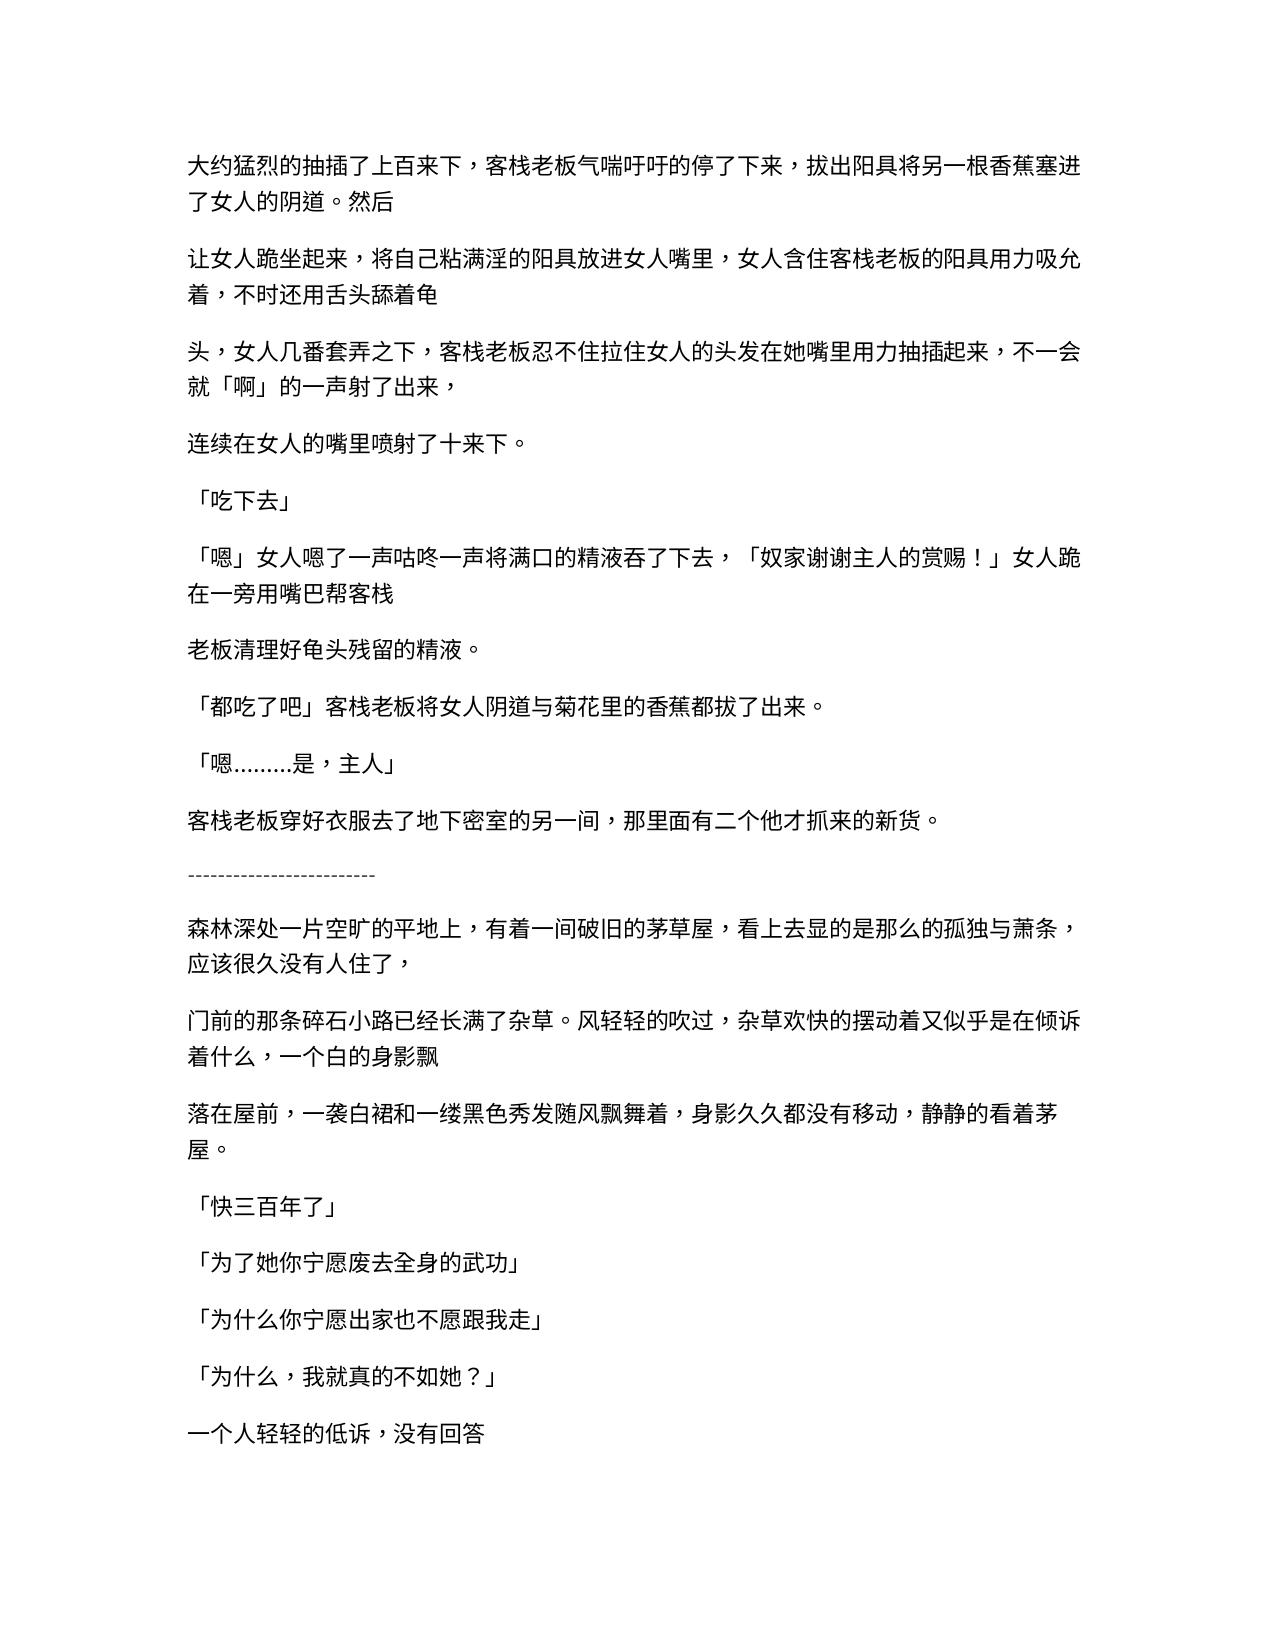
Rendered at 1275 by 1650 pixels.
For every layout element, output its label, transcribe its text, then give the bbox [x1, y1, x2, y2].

text 「嗯」女人嗯了一声咕咚一声将满口的精液吞了下去，「奴家谢谢主人的赏赐！」女人跪在一旁用嘴巴帮客栈 [187, 542, 1087, 609]
text 「为什么你宁愿出家也不愿跟我走」 [187, 1304, 1087, 1335]
text 一个人轻轻的低诉，没有回答 [187, 1418, 1087, 1449]
text 「都吃了吧」客栈老板将女人阴道与菊花里的香蕉都拔了出来。 [187, 691, 1087, 722]
text 「吃下去」 [187, 485, 1087, 516]
text 门前的那条碎石小路已经长满了杂草。风轻轻的吹过，杂草欢快的摆动着又似乎是在倾诉着什么，一个白的身影飘 [187, 1005, 1087, 1072]
text 「快三百年了」 [187, 1191, 1087, 1222]
text 「嗯………是，主人」 [187, 748, 1087, 779]
text ------------------------- [187, 861, 1087, 888]
text 头，女人几番套弄之下，客栈老板忍不住拉住女人的头发在她嘴里用力抽插起来，不一会就「啊」的一声射了出来， [187, 335, 1087, 403]
text 客栈老板穿好衣服去了地下密室的另一间，那里面有二个他才抓来的新货。 [187, 805, 1087, 836]
text 「为了她你宁愿废去全身的武功」 [187, 1247, 1087, 1279]
text 连续在女人的嘴里喷射了十来下。 [187, 428, 1087, 459]
text 落在屋前，一袭白裙和一缕黑色秀发随风飘舞着，身影久久都没有移动，静静的看着茅屋。 [187, 1098, 1087, 1165]
text 让女人跪坐起来，将自己粘满淫的阳具放进女人嘴里，女人含住客栈老板的阳具用力吸允着，不时还用舌头舔着龟 [187, 243, 1087, 310]
text 「为什么，我就真的不如她？」 [187, 1361, 1087, 1392]
text 老板清理好龟头残留的精液。 [187, 634, 1087, 666]
text 森林深处一片空旷的平地上，有着一间破旧的茅草屋，看上去显的是那么的孤独与萧条，应该很久没有人住了， [187, 912, 1087, 980]
text 大约猛烈的抽插了上百来下，客栈老板气喘吁吁的停了下来，拔出阳具将另一根香蕉塞进了女人的阴道。然后 [187, 150, 1087, 217]
